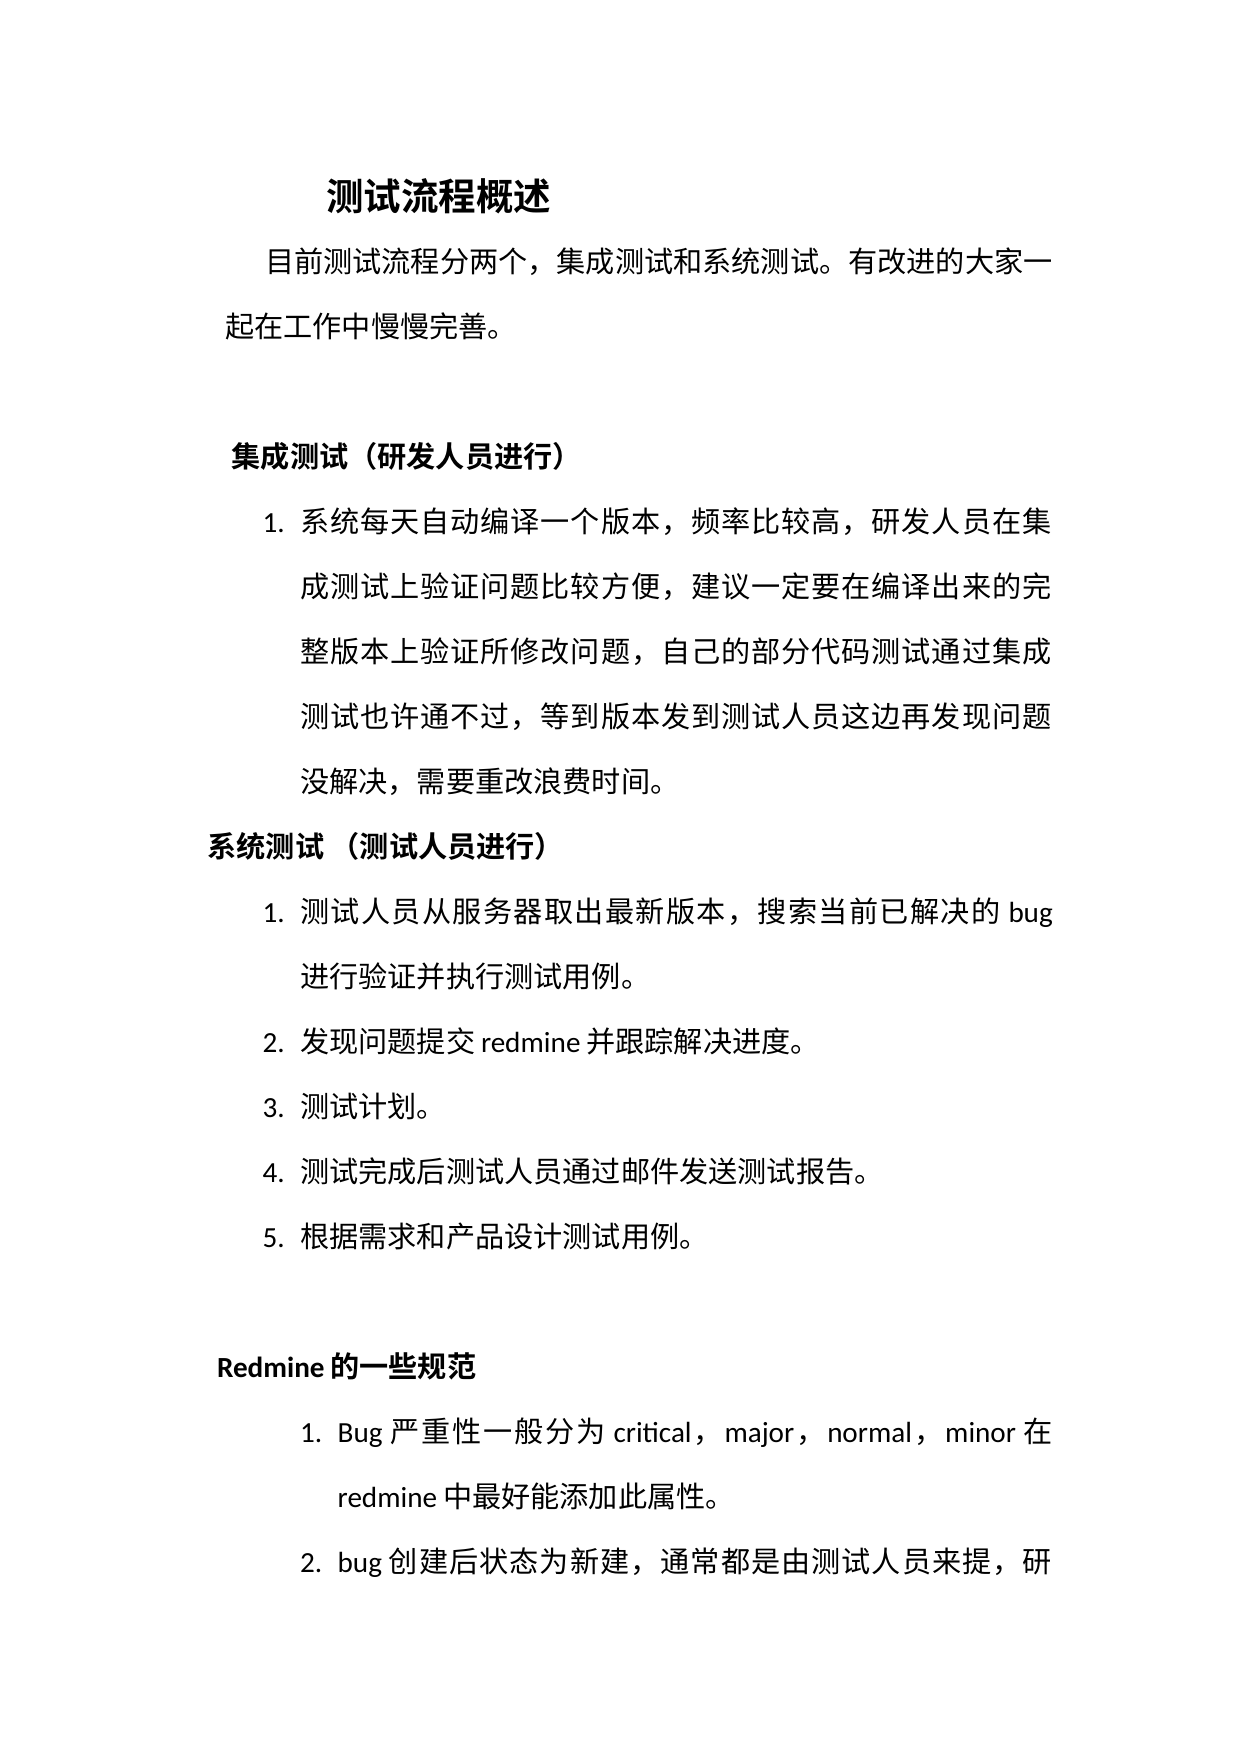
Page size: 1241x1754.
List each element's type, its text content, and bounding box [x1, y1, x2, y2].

list 根据需求和产品设计测试用例。 [262, 1202, 1053, 1267]
text 系统测试 （测试人员进行） [187, 812, 1053, 877]
text 集成测试（研发人员进行） [187, 422, 1053, 487]
list 测试完成后测试人员通过邮件发送测试报告。 [262, 1137, 1053, 1202]
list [300, 1527, 1053, 1592]
list 发现问题提交redmine并跟踪解决进度。 [262, 1007, 1053, 1072]
list 系统每天自动编译一个版本，频率比较高，研发人员在集成测试上验证问题比较方便，建议一定要在编译出来的完整版本上验证所修改问题，自己的部分代码测试通过集成测试也许通不过，等到版本发到测试人员这边再发现问题没解决，需要重改浪费时间。 [262, 487, 1053, 812]
text 测试流程概述 [187, 162, 1053, 227]
list 目前测试流程分两个，集成测试和系统测试。有改进的大家一起在工作中慢慢完善。 [225, 227, 1053, 357]
list Bug严重性一般分为critical，major，normal，minor在redmine中最好能添加此属性。 [300, 1397, 1053, 1527]
text Redmine的一些规范 [187, 1332, 1053, 1397]
list 测试计划。 [262, 1072, 1053, 1137]
list 测试人员从服务器取出最新版本，搜索当前已解决的bug进行验证并执行测试用例。 [262, 877, 1053, 1007]
